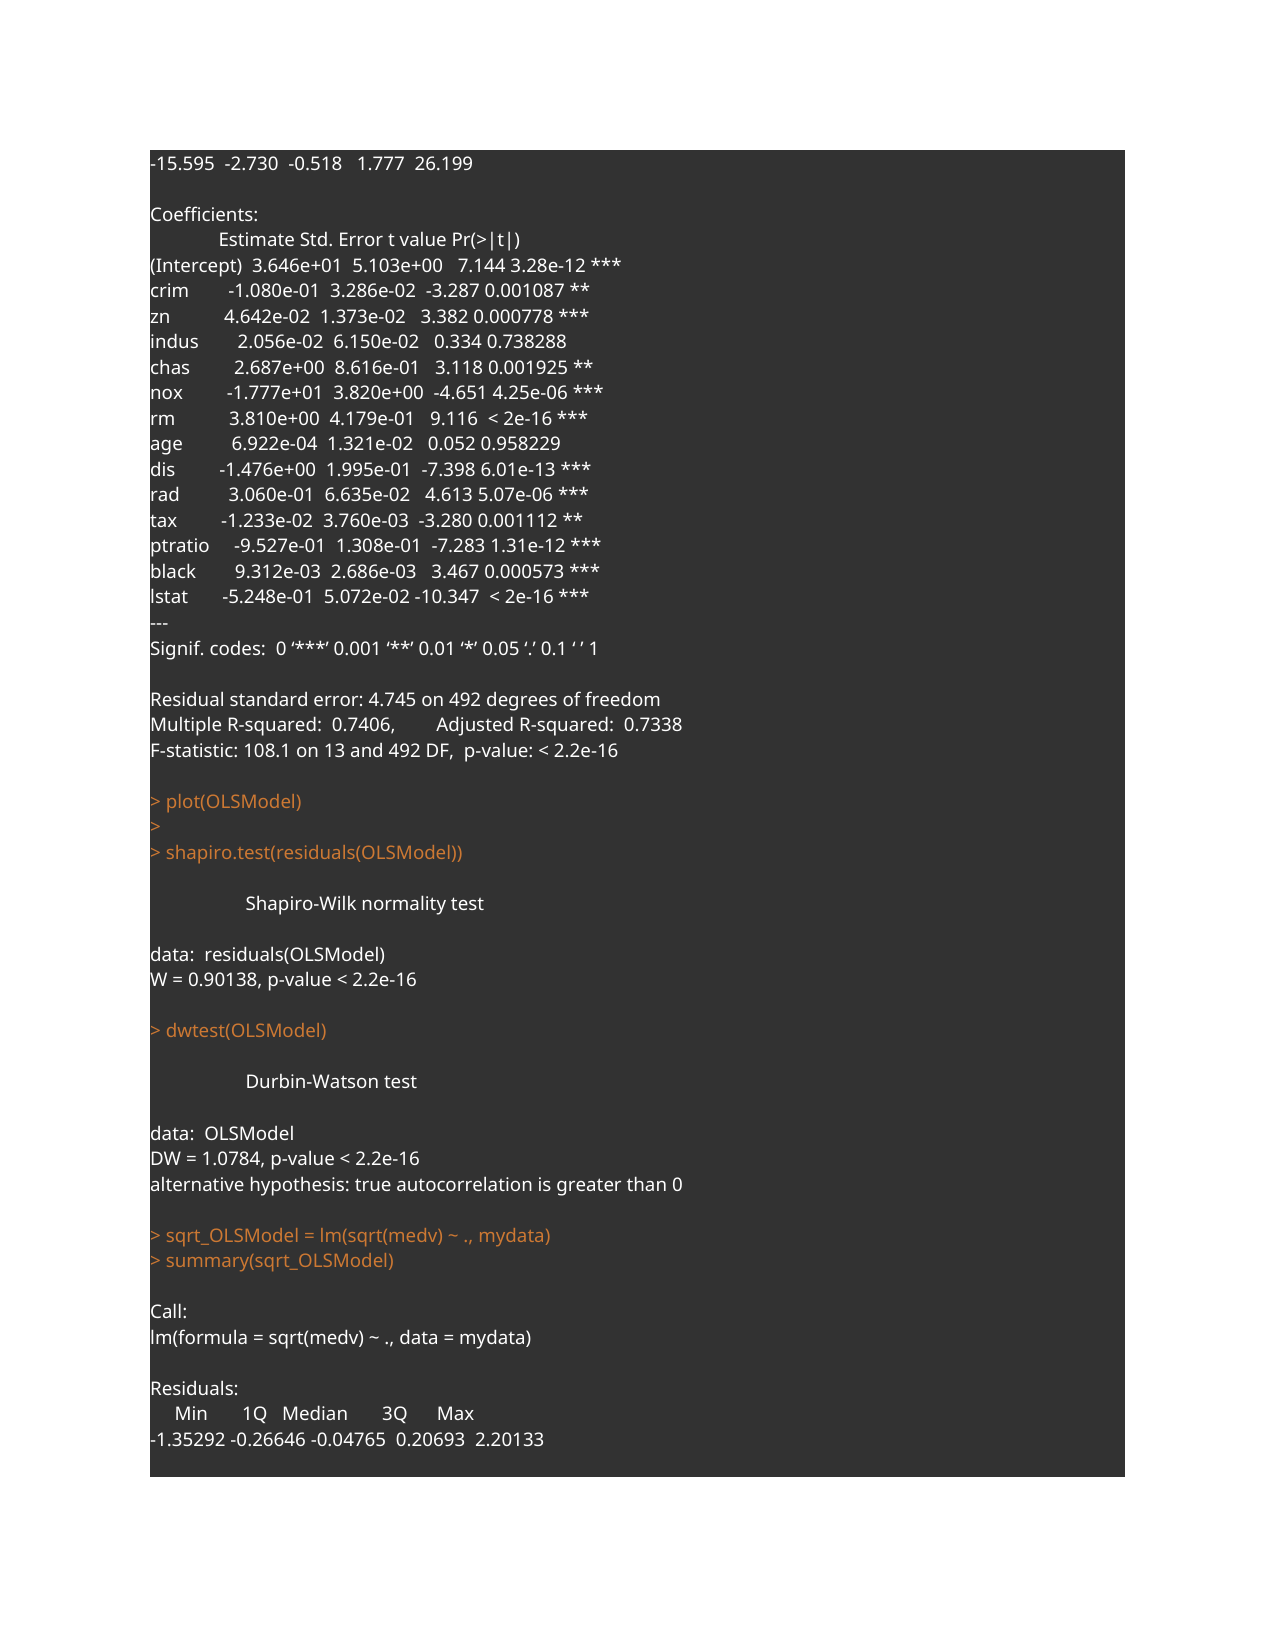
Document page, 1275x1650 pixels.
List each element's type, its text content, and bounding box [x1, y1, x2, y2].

text Residual standard error: 4.745 on 492 degrees of freedom [150, 686, 1125, 711]
text dis -1.476e+00 1.995e-01 -7.398 6.01e-13 *** [150, 456, 1125, 482]
text F-statistic: 108.1 on 13 and 492 DF, p-value: < 2.2e-16 [150, 737, 1125, 762]
text > dwtest(OLSModel) [150, 1018, 1125, 1043]
text --- [150, 609, 1125, 635]
text indus 2.056e-02 6.150e-02 0.334 0.738288 [150, 329, 1125, 354]
text W = 0.90138, p-value < 2.2e-16 [150, 967, 1125, 992]
text Signif. codes: 0 ‘***’ 0.001 ‘**’ 0.01 ‘*’ 0.05 ‘.’ 0.1 ‘ ’ 1 [150, 635, 1125, 660]
text > [150, 813, 1125, 839]
text chas 2.687e+00 8.616e-01 3.118 0.001925 ** [150, 354, 1125, 380]
text Call: [150, 1298, 1125, 1324]
text lstat -5.248e-01 5.072e-02 -10.347 < 2e-16 *** [150, 584, 1125, 609]
text Min 1Q Median 3Q Max [150, 1401, 1125, 1426]
text Durbin-Watson test [150, 1069, 1125, 1094]
text ptratio -9.527e-01 1.308e-01 -7.283 1.31e-12 *** [150, 533, 1125, 558]
text > shapiro.test(residuals(OLSModel)) [150, 839, 1125, 864]
text data: residuals(OLSModel) [150, 941, 1125, 967]
text rad 3.060e-01 6.635e-02 4.613 5.07e-06 *** [150, 482, 1125, 507]
text -15.595 -2.730 -0.518 1.777 26.199 [150, 150, 1125, 176]
text (Intercept) 3.646e+01 5.103e+00 7.144 3.28e-12 *** [150, 252, 1125, 278]
text DW = 1.0784, p-value < 2.2e-16 [150, 1145, 1125, 1171]
text Shapiro-Wilk normality test [150, 890, 1125, 916]
text tax -1.233e-02 3.760e-03 -3.280 0.001112 ** [150, 507, 1125, 533]
text Coefficients: [150, 201, 1125, 227]
text Residuals: [150, 1375, 1125, 1401]
text zn 4.642e-02 1.373e-02 3.382 0.000778 *** [150, 303, 1125, 329]
text nox -1.777e+01 3.820e+00 -4.651 4.25e-06 *** [150, 380, 1125, 405]
text lm(formula = sqrt(medv) ~ ., data = mydata) [150, 1324, 1125, 1349]
text > sqrt_OLSModel = lm(sqrt(medv) ~ ., mydata) [150, 1222, 1125, 1247]
text rm 3.810e+00 4.179e-01 9.116 < 2e-16 *** [150, 405, 1125, 431]
text > summary(sqrt_OLSModel) [150, 1247, 1125, 1273]
text data: OLSModel [150, 1120, 1125, 1145]
text black 9.312e-03 2.686e-03 3.467 0.000573 *** [150, 558, 1125, 584]
text Multiple R-squared: 0.7406, Adjusted R-squared: 0.7338 [150, 711, 1125, 737]
text Estimate Std. Error t value Pr(>|t|) [150, 227, 1125, 252]
text age 6.922e-04 1.321e-02 0.052 0.958229 [150, 431, 1125, 456]
text alternative hypothesis: true autocorrelation is greater than 0 [150, 1171, 1125, 1196]
text crim -1.080e-01 3.286e-02 -3.287 0.001087 ** [150, 278, 1125, 303]
text -1.35292 -0.26646 -0.04765 0.20693 2.20133 [150, 1426, 1125, 1452]
text > plot(OLSModel) [150, 788, 1125, 813]
